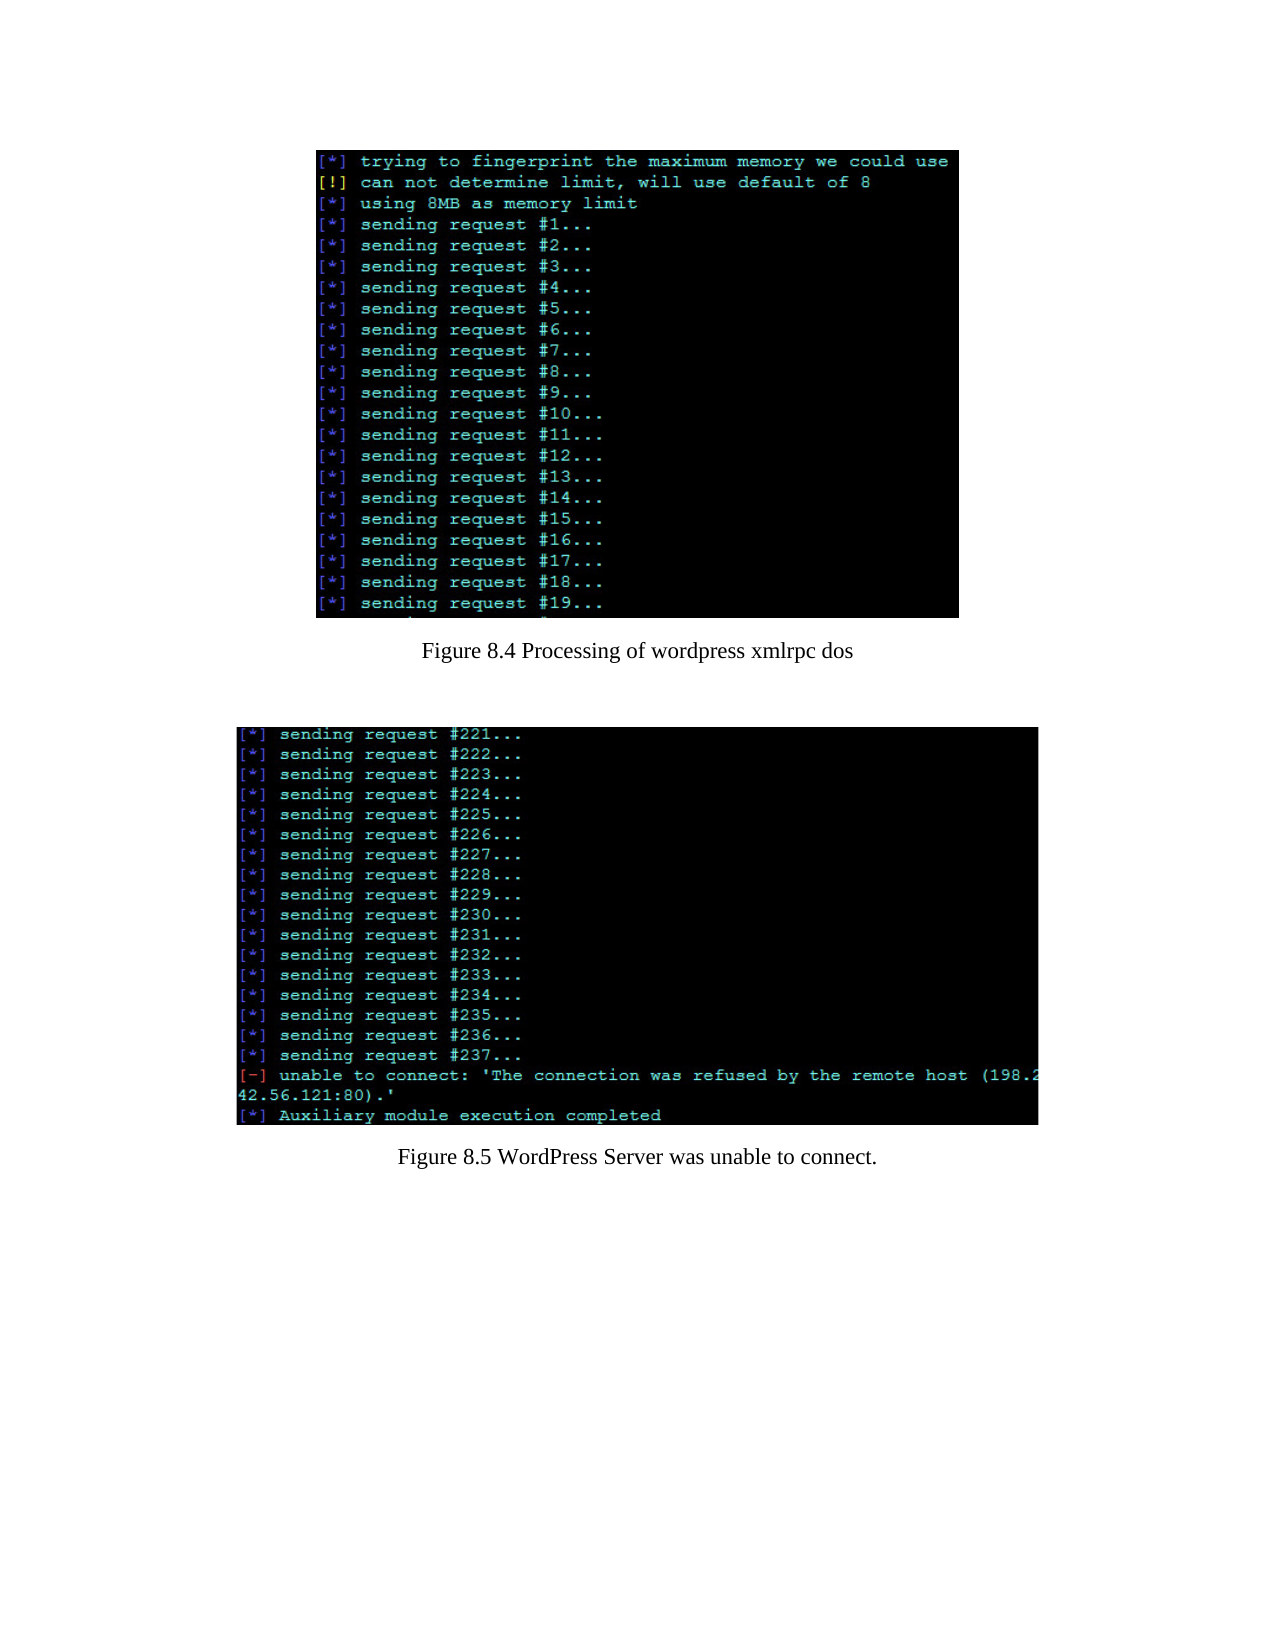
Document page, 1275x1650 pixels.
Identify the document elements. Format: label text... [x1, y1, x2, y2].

picture [236, 727, 1039, 1125]
text Figure 8.4 Processing of wordpress xmlrpc dos [150, 637, 1125, 663]
text Figure 8.5 WordPress Server was unable to connect. [150, 1143, 1125, 1170]
picture [316, 150, 959, 618]
